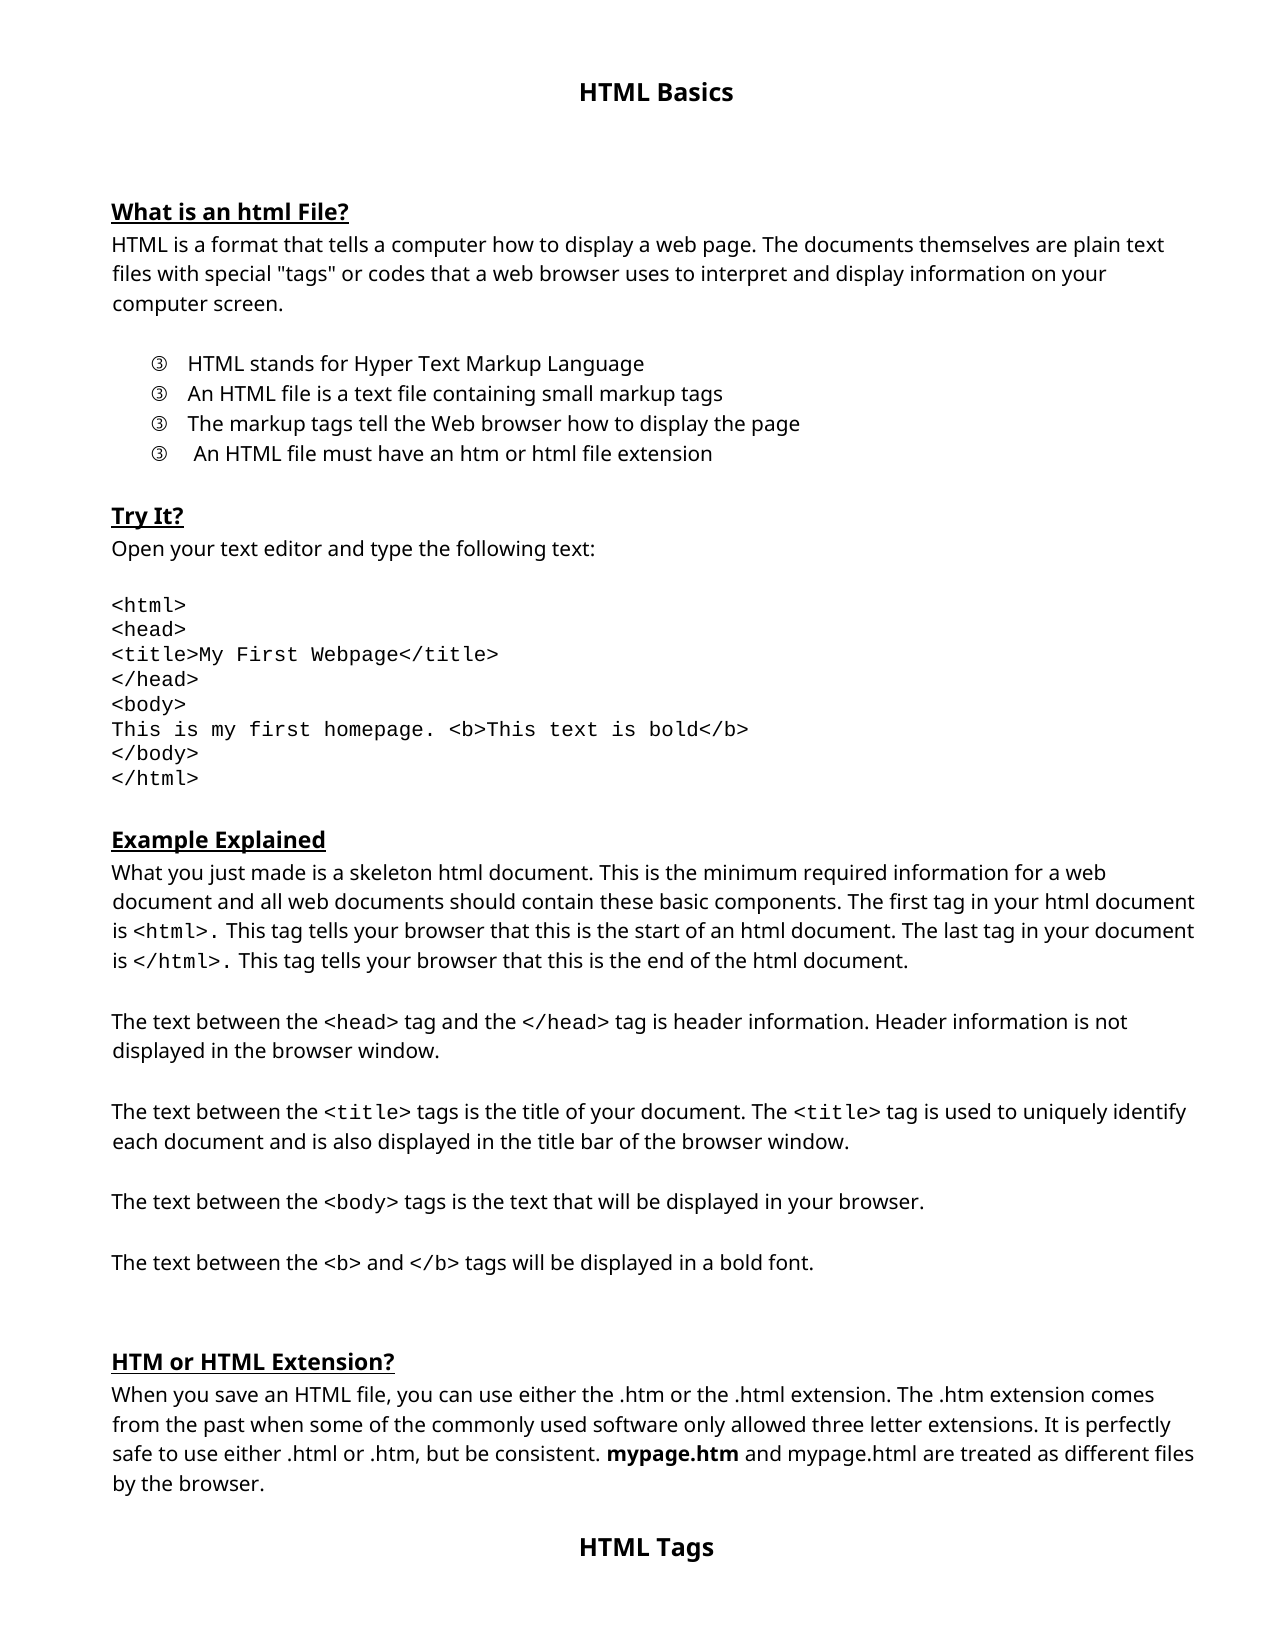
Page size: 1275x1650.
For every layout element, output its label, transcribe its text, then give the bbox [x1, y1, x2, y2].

list The markup tags tell the Web browser how to display the page [150, 409, 1201, 438]
text <head> [111, 619, 1207, 643]
text Open your text editor and type the following text: [111, 534, 1201, 562]
list An HTML file must have an htm or html file extension [150, 439, 1201, 468]
text Try It? [111, 500, 1207, 531]
text The text between the <b> and </b> tags will be displayed in a bold font. [111, 1248, 1201, 1277]
text The text between the <body> tags is the text that will be displayed in your browser. [111, 1187, 1201, 1216]
text HTML is a format that tells a computer how to display a web page. The documents themselves are plain text files with special "tags" or codes that a web browser uses to interpret and display information on your computer screen. [111, 230, 1201, 317]
text <body> [111, 694, 1207, 717]
text The text between the <head> tag and the </head> tag is header information. Header information is not displayed in the browser window. [111, 1007, 1201, 1065]
subtitle HTML Basics [112, 75, 1200, 109]
list HTML stands for Hyper Text Markup Language [150, 349, 1201, 378]
text </body> [111, 743, 1207, 767]
subtitle Example Explained [111, 824, 1207, 855]
text The text between the <title> tags is the title of your document. The <title> tag is used to uniquely identify each document and is also displayed in the title bar of the browser window. [111, 1097, 1201, 1155]
text HTM or HTML Extension? [111, 1346, 1207, 1377]
text <title>My First Webpage</title> [111, 644, 1207, 668]
text HTML Tags [111, 1529, 809, 1563]
text What is an html File? [111, 196, 1207, 227]
text What you just made is a skeleton html document. This is the minimum required information for a web document and all web documents should contain these basic components. The first tag in your html document is <html>. This tag tells your browser that this is the start of an html document. The last tag in your document is </html>. This tag tells your browser that this is the end of the html document. [111, 858, 1201, 975]
text </html> [111, 768, 1207, 792]
list An HTML file is a text file containing small markup tags [150, 379, 1201, 408]
text This is my first homepage. <b>This text is bold</b> [111, 719, 1207, 742]
text </head> [111, 669, 1207, 693]
text When you save an HTML file, you can use either the .htm or the .html extension. The .htm extension comes from the past when some of the commonly used software only allowed three letter extensions. It is perfectly safe to use either .html or .htm, but be consistent. mypage.htm and mypage.html are treated as different files by the browser. [111, 1380, 1201, 1497]
text <html> [111, 595, 1207, 618]
